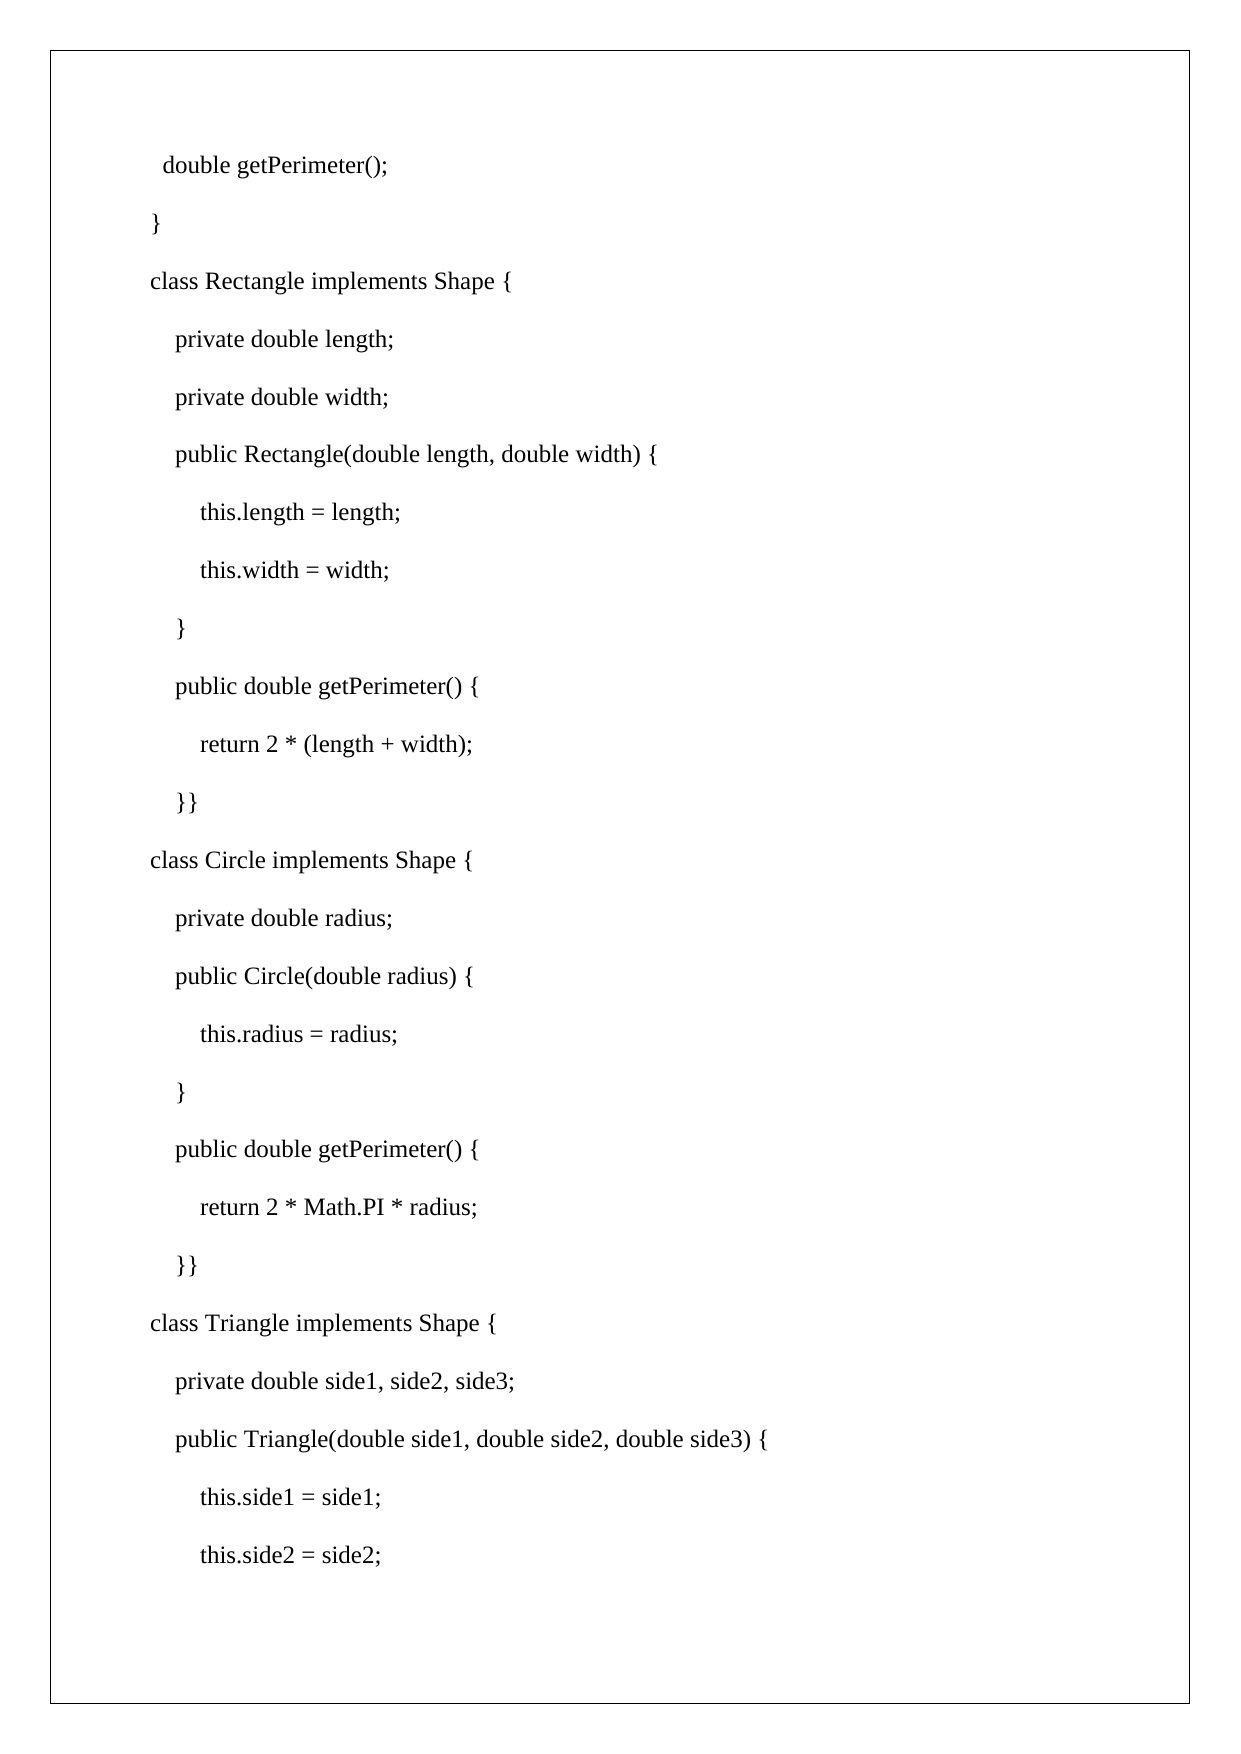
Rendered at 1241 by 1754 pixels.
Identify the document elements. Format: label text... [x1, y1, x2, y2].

text return 2 * Math.PI * radius; [150, 1192, 1090, 1221]
text }} [150, 787, 1090, 816]
text class Triangle implements Shape { [150, 1308, 1090, 1337]
text } [150, 1077, 1090, 1105]
text class Circle implements Shape { [150, 845, 1090, 874]
text public double getPerimeter() { [150, 671, 1090, 700]
text return 2 * (length + width); [150, 729, 1090, 758]
text this.radius = radius; [150, 1019, 1090, 1047]
text this.side2 = side2; [150, 1540, 1090, 1569]
text }} [150, 1250, 1090, 1279]
text private double length; [150, 324, 1090, 352]
text } [150, 208, 1090, 237]
text class Rectangle implements Shape { [150, 266, 1090, 294]
text public Circle(double radius) { [150, 961, 1090, 989]
text private double width; [150, 382, 1090, 410]
text this.width = width; [150, 555, 1090, 584]
text public Rectangle(double length, double width) { [150, 439, 1090, 468]
text public double getPerimeter() { [150, 1134, 1090, 1163]
text this.side1 = side1; [150, 1482, 1090, 1511]
text double getPerimeter(); [150, 150, 1090, 179]
text private double radius; [150, 903, 1090, 932]
text } [150, 613, 1090, 642]
text public Triangle(double side1, double side2, double side3) { [150, 1424, 1090, 1453]
text this.length = length; [150, 497, 1090, 526]
text private double side1, side2, side3; [150, 1366, 1090, 1395]
